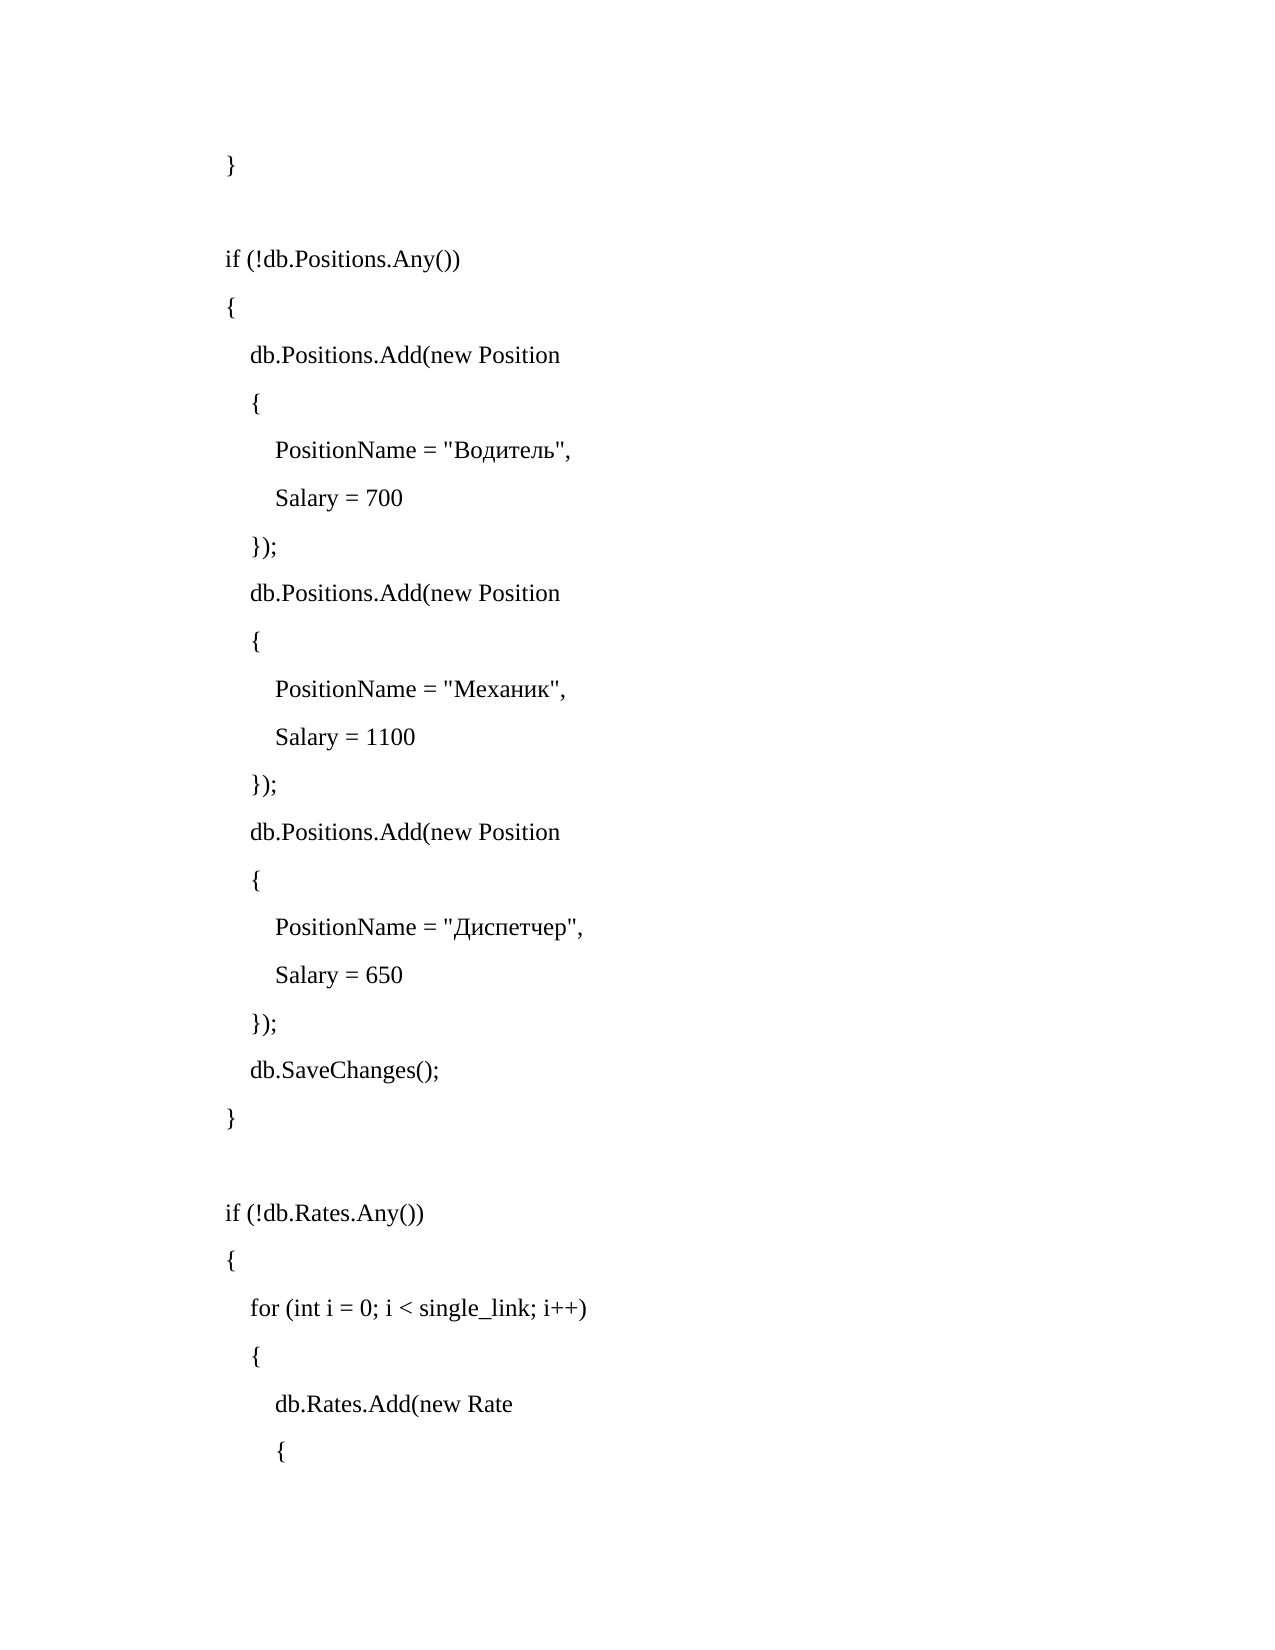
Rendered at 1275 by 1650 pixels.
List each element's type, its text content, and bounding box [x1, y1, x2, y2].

text }); [150, 531, 1125, 559]
text db.SaveChanges(); [150, 1056, 1125, 1084]
text db.Positions.Add(new Position [150, 578, 1125, 607]
text { [150, 865, 1125, 893]
text Salary = 1100 [150, 722, 1125, 750]
text } [150, 150, 1125, 179]
text { [150, 1436, 1125, 1465]
text PositionName = "Диспетчер", [150, 912, 1125, 941]
text { [150, 1341, 1125, 1370]
text } [150, 1103, 1125, 1132]
text Salary = 700 [150, 483, 1125, 512]
text }); [150, 769, 1125, 798]
text db.Positions.Add(new Position [150, 340, 1125, 369]
text { [150, 388, 1125, 416]
text if (!db.Positions.Any()) [150, 244, 1125, 273]
text PositionName = "Механик", [150, 674, 1125, 703]
text Salary = 650 [150, 960, 1125, 989]
text { [150, 626, 1125, 655]
text { [150, 1246, 1125, 1274]
text if (!db.Rates.Any()) [150, 1198, 1125, 1227]
text PositionName = "Водитель", [150, 435, 1125, 464]
text db.Rates.Add(new Rate [150, 1389, 1125, 1417]
text }); [150, 1008, 1125, 1037]
text db.Positions.Add(new Position [150, 817, 1125, 846]
text { [150, 292, 1125, 321]
text for (int i = 0; i < single_link; i++) [150, 1293, 1125, 1322]
